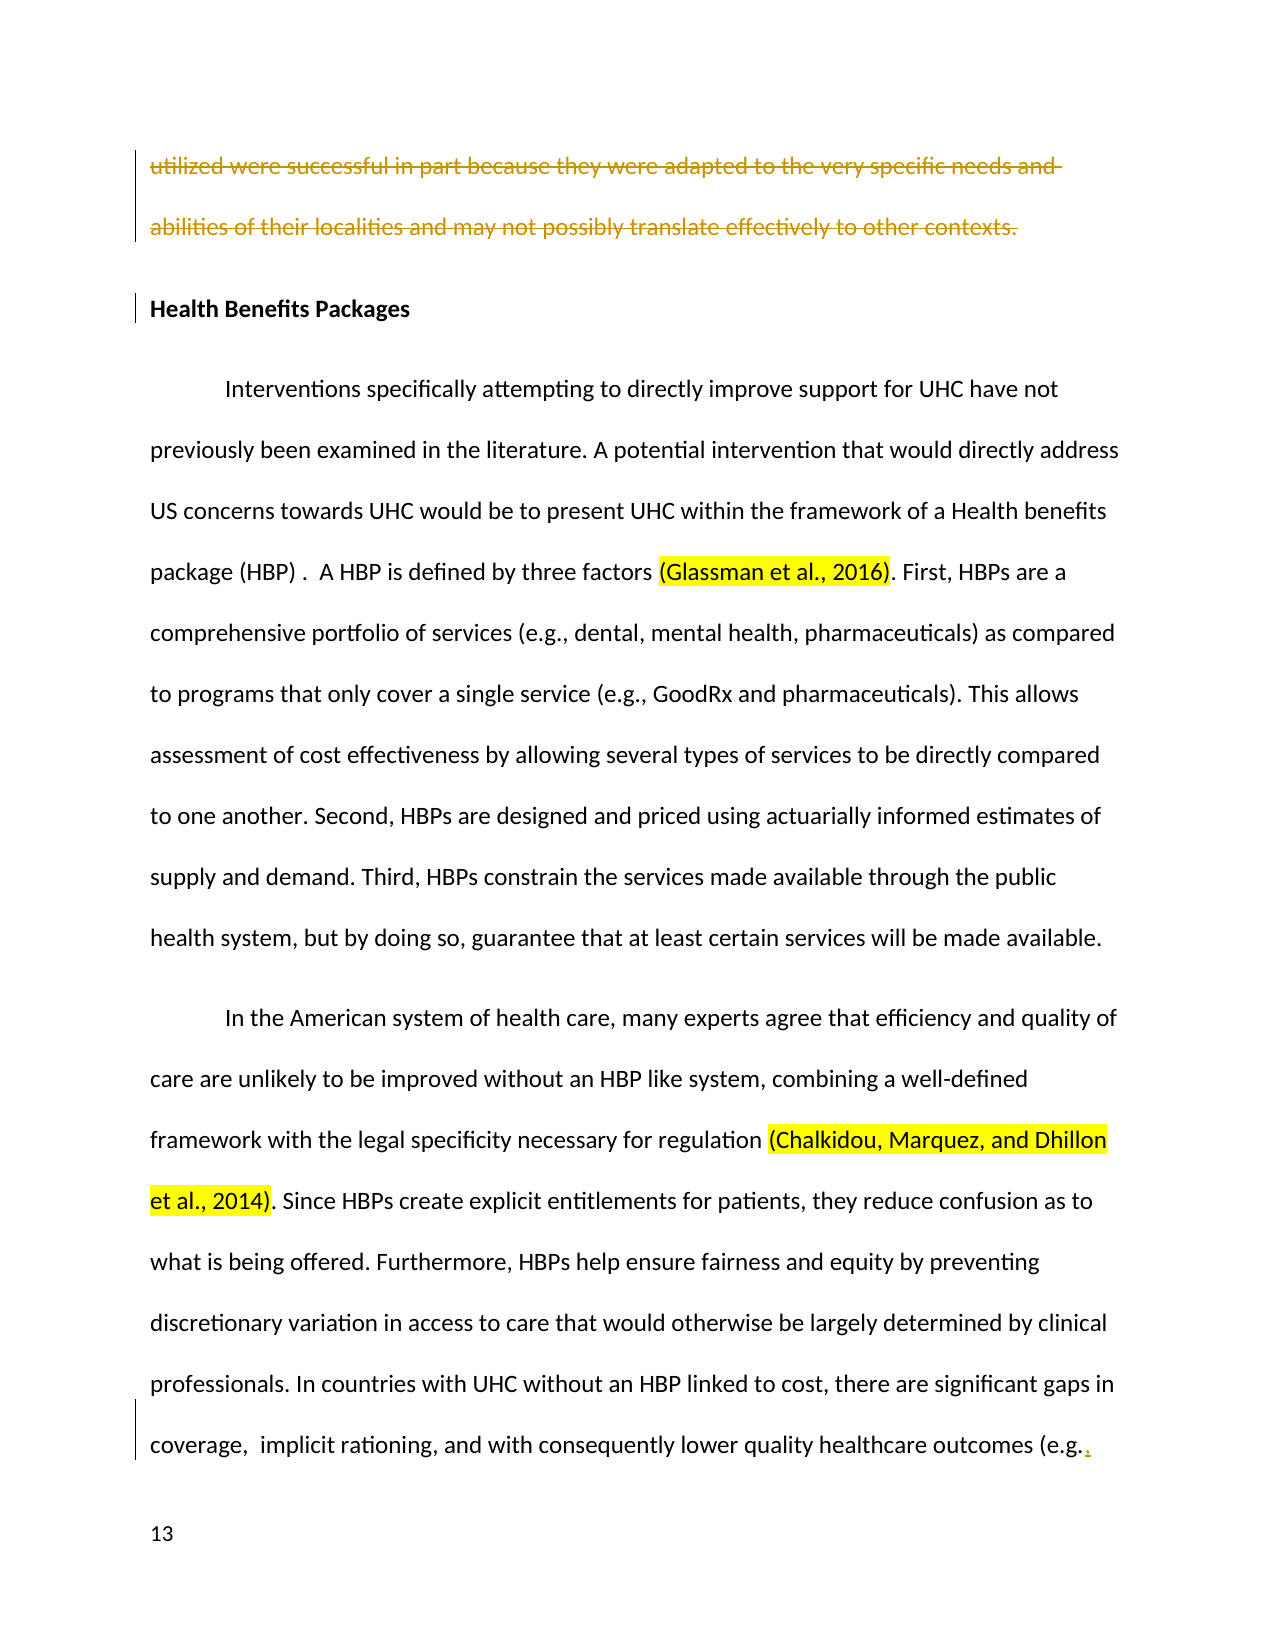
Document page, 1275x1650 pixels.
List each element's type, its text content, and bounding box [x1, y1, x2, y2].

subtitle Health Benefits Packages [150, 293, 1125, 323]
text Interventions specifically attempting to directly improve support for UHC have not previously been examined in the literature. A potential intervention that would directly address US concerns towards UHC would be to present UHC within the framework of a Health benefits package (HBP) . A HBP is defined by three factors (Glassman et al., 2016). First, HBPs are a comprehensive portfolio of services (e.g., dental, mental health, pharmaceuticals) as compared to programs that only cover a single service (e.g., GoodRx and pharmaceuticals). This allows assessment of cost effectiveness by allowing several types of services to be directly compared to one another. Second, HBPs are designed and priced using actuarially informed estimates of supply and demand. Third, HBPs constrain the services made available through the public health system, but by doing so, guarantee that at least certain services will be made available. [150, 373, 1125, 953]
